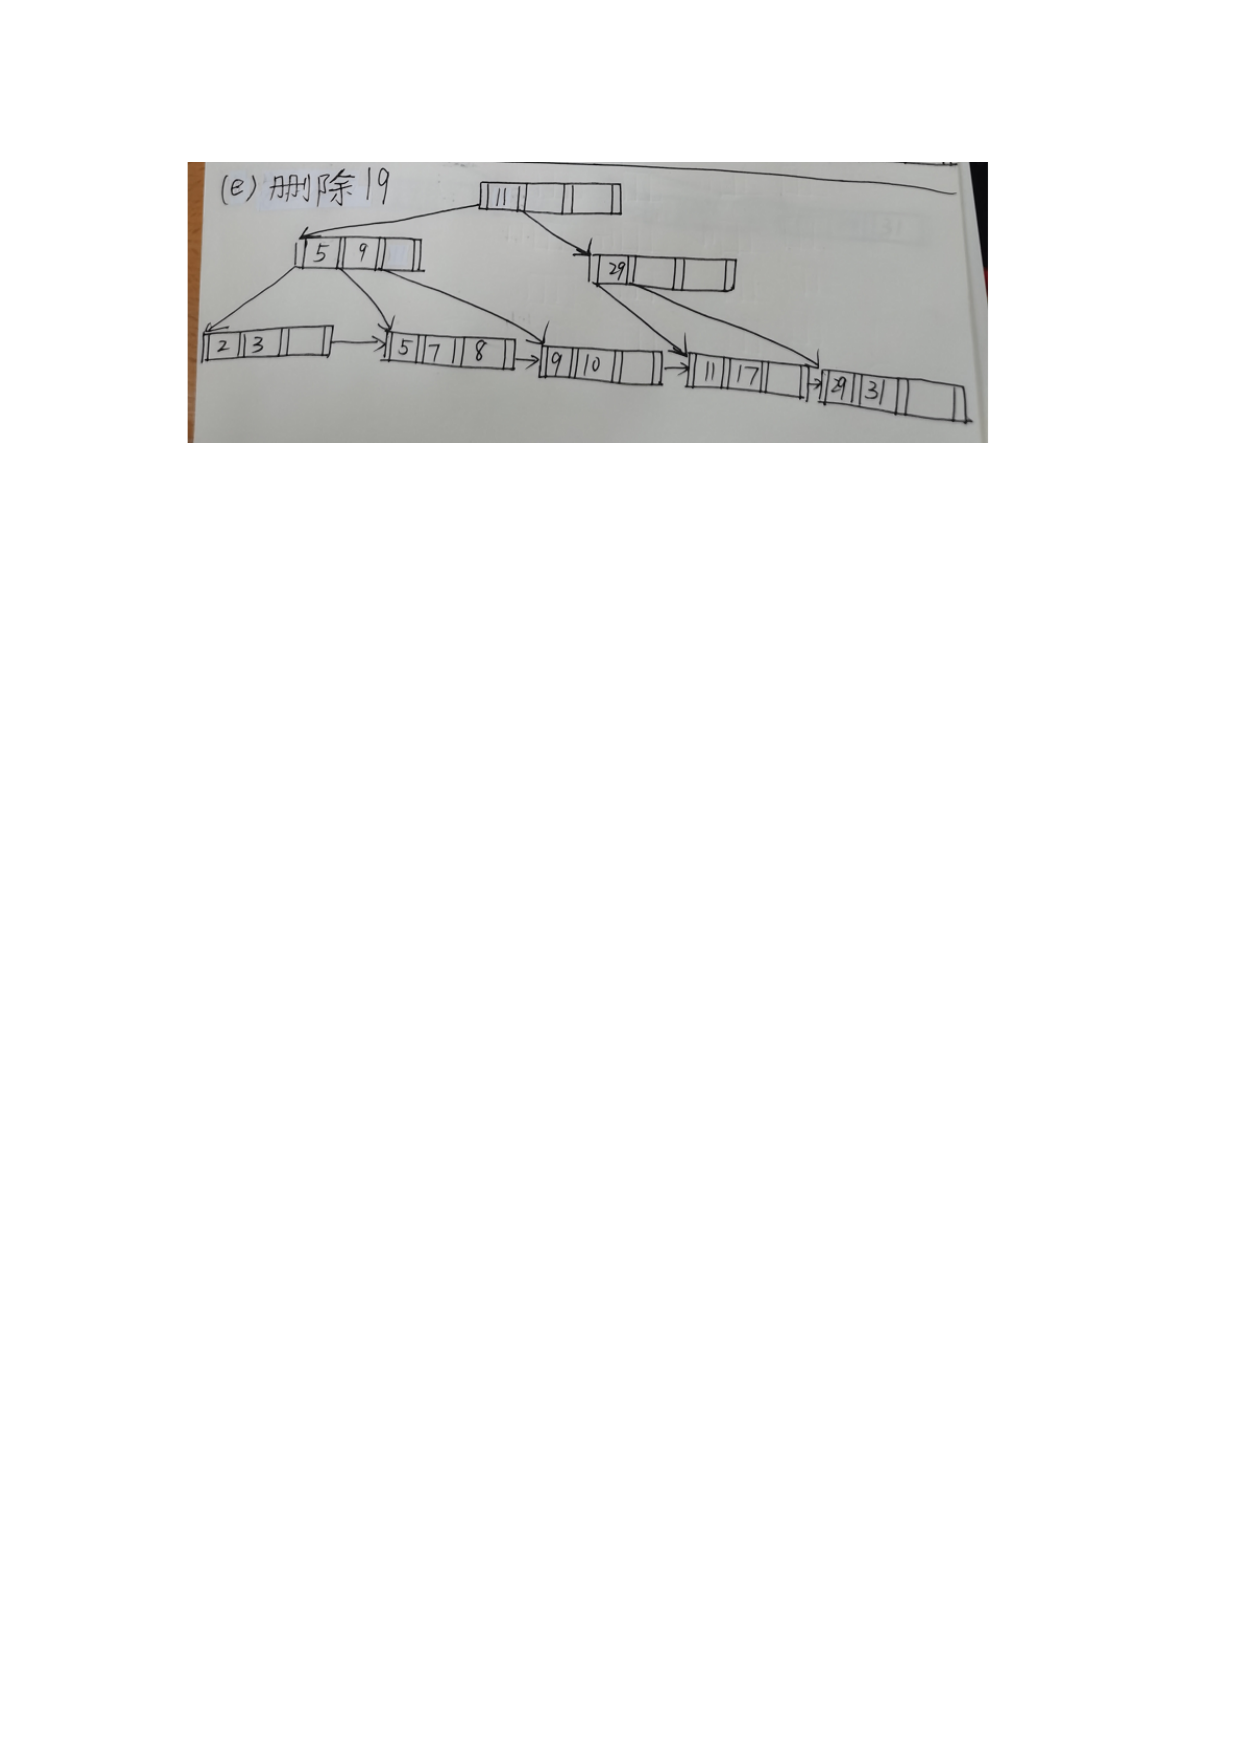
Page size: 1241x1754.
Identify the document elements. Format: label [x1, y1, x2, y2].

picture [187, 162, 989, 443]
